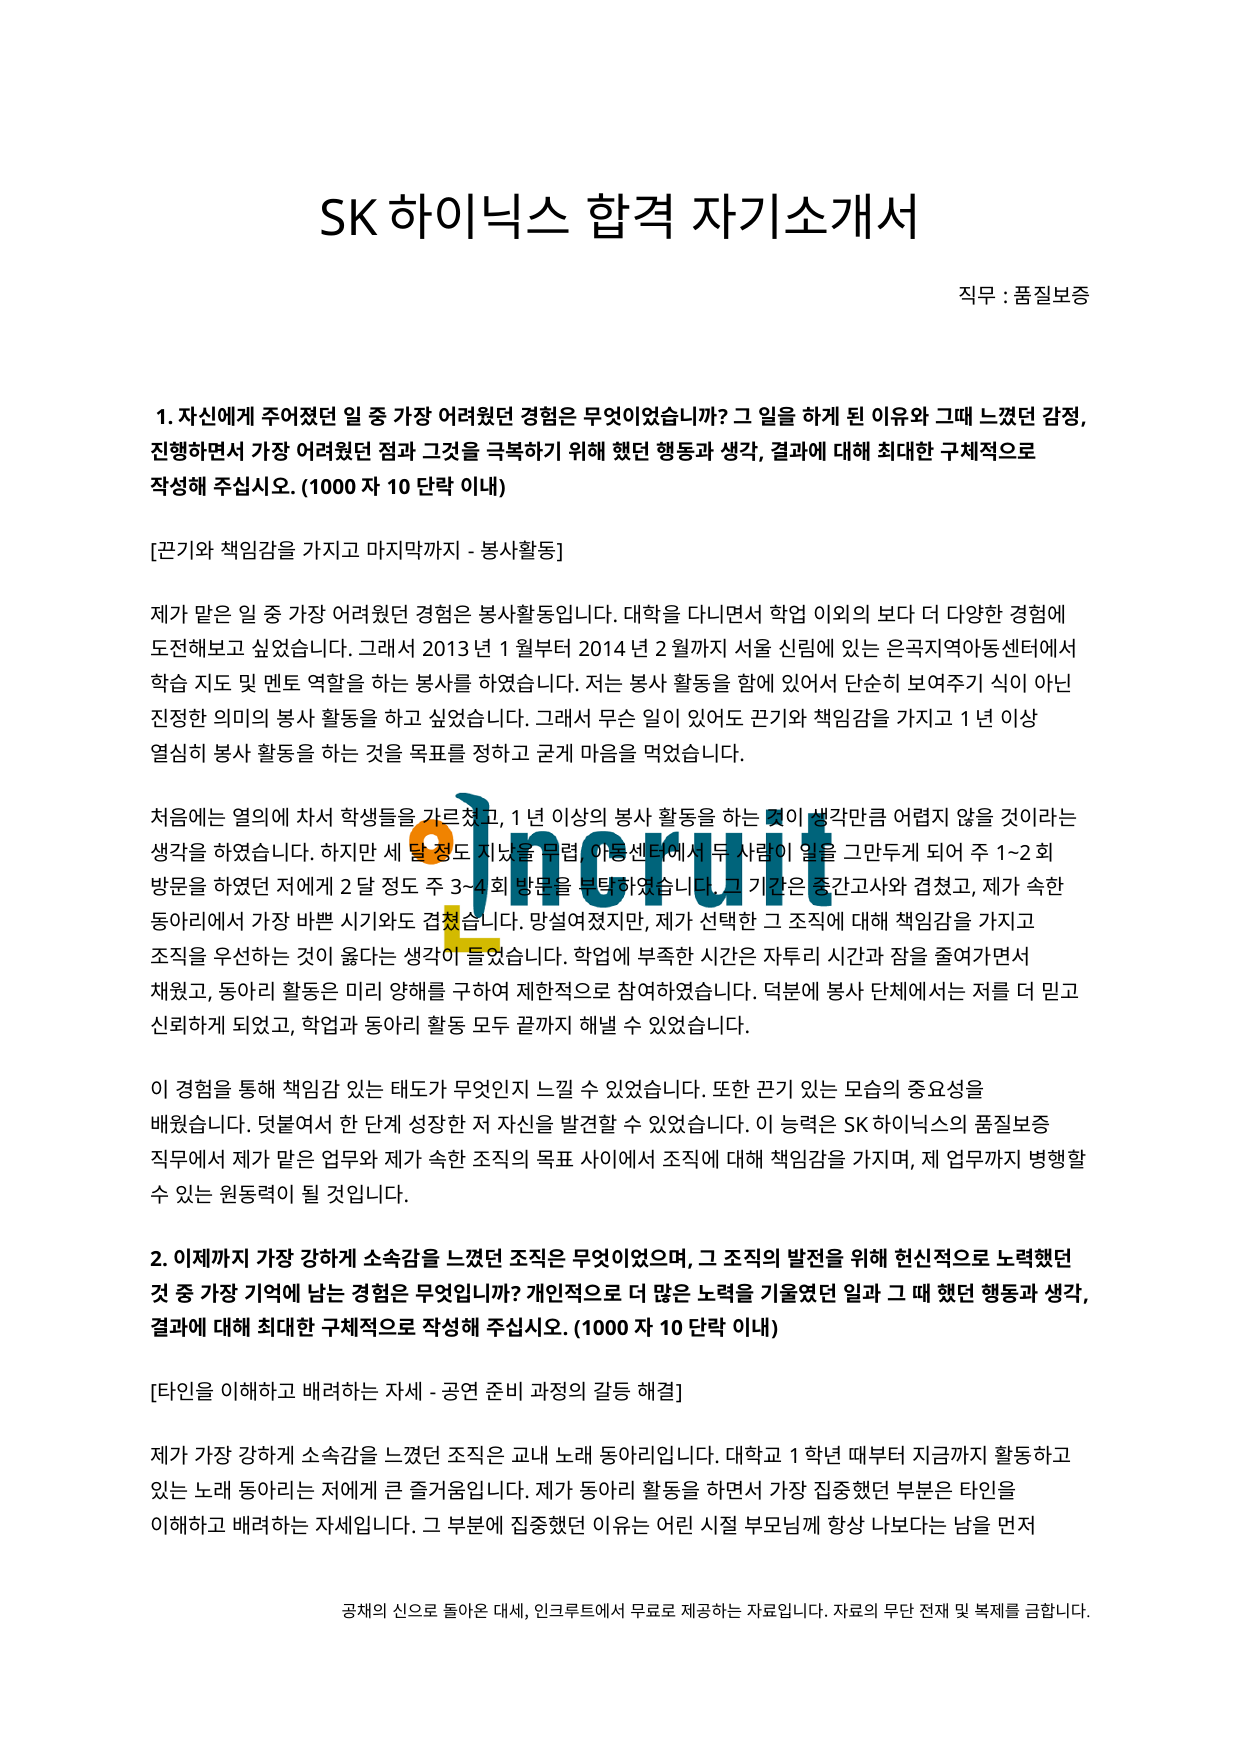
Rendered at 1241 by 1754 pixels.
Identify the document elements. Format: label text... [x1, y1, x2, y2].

text 2. 이제까지 가장 강하게 소속감을 느꼈던 조직은 무엇이었으며, 그 조직의 발전을 위해 헌신적으로 노력했던 것 중 가장 기억에 남는 경험은 무엇입니까? 개인적으로 더 많은 노력을 기울였던 일과 그 때 했던 행동과 생각, 결과에 대해 최대한 구체적으로 작성해 주십시오. (1000 자 10 단락 이내) [150, 1242, 1090, 1342]
text [끈기와 책임감을 가지고 마지막까지 - 봉사활동] [150, 534, 1090, 564]
text 처음에는 열의에 차서 학생들을 가르쳤고, 1년 이상의 봉사 활동을 하는 것이 생각만큼 어렵지 않을 것이라는 생각을 하였습니다. 하지만 세 달 정도 지났을 무렵, 아동센터에서 두 사람이 일을 그만두게 되어 주 1~2회 방문을 하였던 저에게 2달 정도 주 3~4회 방문을 부탁하였습니다. 그 기간은 중간고사와 겹쳤고, 제가 속한 동아리에서 가장 바쁜 시기와도 겹쳤습니다. 망설여졌지만, 제가 선택한 그 조직에 대해 책임감을 가지고 조직을 우선하는 것이 옳다는 생각이 들었습니다. 학업에 부족한 시간은 자투리 시간과 잠을 줄여가면서 채웠고, 동아리 활동은 미리 양해를 구하여 제한적으로 참여하였습니다. 덕분에 봉사 단체에서는 저를 더 믿고 신뢰하게 되었고, 학업과 동아리 활동 모두 끝까지 해낼 수 있었습니다. [150, 801, 1090, 1040]
text 직무 : 품질보증 [150, 279, 1090, 309]
text 이 경험을 통해 책임감 있는 태도가 무엇인지 느낄 수 있었습니다. 또한 끈기 있는 모습의 중요성을 배웠습니다. 덧붙여서 한 단계 성장한 저 자신을 발견할 수 있었습니다. 이 능력은 SK하이닉스의 품질보증 직무에서 제가 맡은 업무와 제가 속한 조직의 목표 사이에서 조직에 대해 책임감을 가지며, 제 업무까지 병행할 수 있는 원동력이 될 것입니다. [150, 1074, 1090, 1208]
text [타인을 이해하고 배려하는 자세 - 공연 준비 과정의 갈등 해결] [150, 1376, 1090, 1406]
picture [391, 784, 849, 801]
text 제가 맡은 일 중 가장 어려웠던 경험은 봉사활동입니다. 대학을 다니면서 학업 이외의 보다 더 다양한 경험에 도전해보고 싶었습니다. 그래서 2013년 1월부터 2014년 2월까지 서울 신림에 있는 은곡지역아동센터에서 학습 지도 및 멘토 역할을 하는 봉사를 하였습니다. 저는 봉사 활동을 함에 있어서 단순히 보여주기 식이 아닌 진정한 의미의 봉사 활동을 하고 싶었습니다. 그래서 무슨 일이 있어도 끈기와 책임감을 가지고 1년 이상 열심히 봉사 활동을 하는 것을 목표를 정하고 굳게 마음을 먹었습니다. [150, 598, 1090, 767]
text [150, 1439, 1090, 1539]
text 1. 자신에게 주어졌던 일 중 가장 어려웠던 경험은 무엇이었습니까? 그 일을 하게 된 이유와 그때 느꼈던 감정, 진행하면서 가장 어려웠던 점과 그것을 극복하기 위해 했던 행동과 생각, 결과에 대해 최대한 구체적으로 작성해 주십시오. (1000 자 10 단락 이내) [150, 400, 1090, 500]
text SK하이닉스 합격 자기소개서 [150, 177, 1090, 250]
